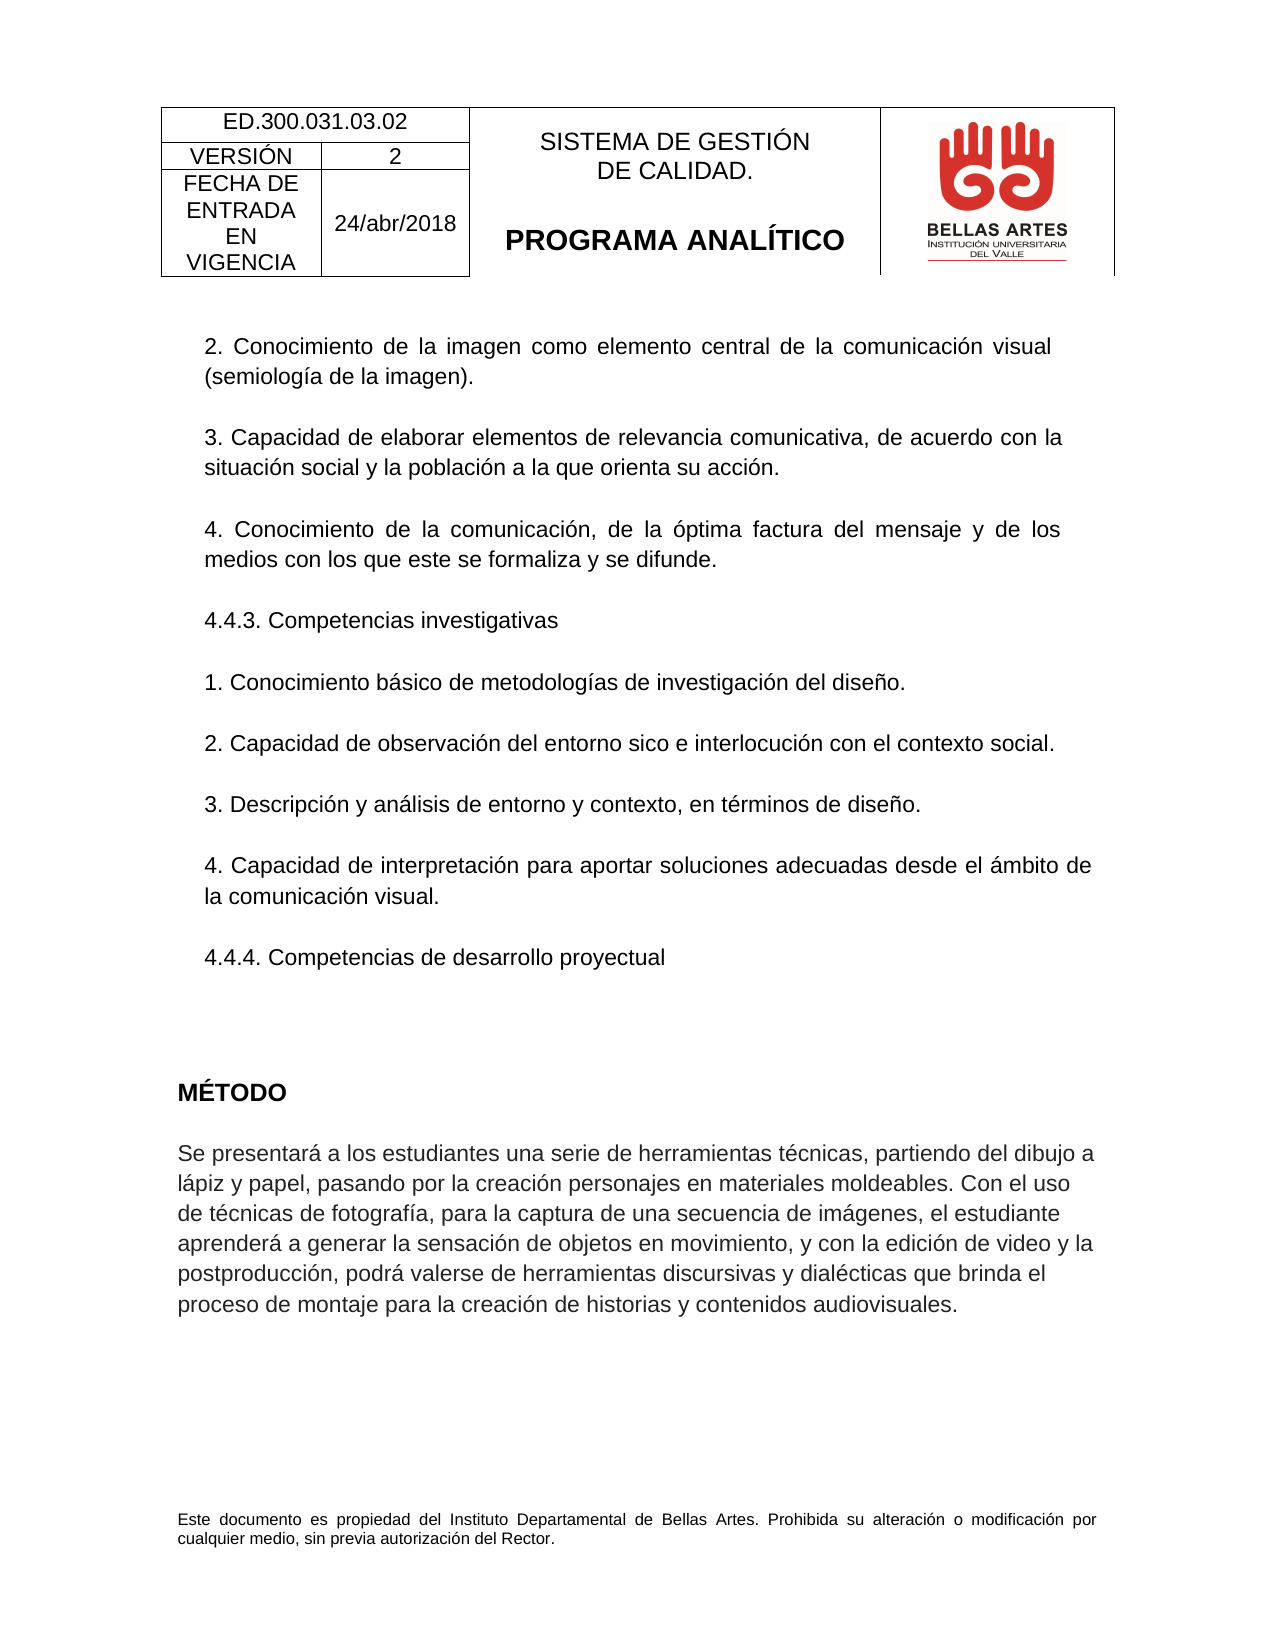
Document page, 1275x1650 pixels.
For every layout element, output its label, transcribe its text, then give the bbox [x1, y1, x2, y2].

text 4.4.3. Competencias investigativas [204, 607, 1092, 634]
picture [927, 122, 1067, 261]
text 2. Capacidad de observación del entorno sico e interlocución con el contexto social. [204, 730, 1092, 756]
text Se presentará a los estudiantes una serie de herramientas técnicas, partiendo del dibujo a lápiz y papel, pasando por la creación personajes en materiales moldeables. Con el uso de técnicas de fotografía, para la captura de una secuencia de imágenes, el estudiante aprenderá a generar la sensación de objetos en movimiento, y con la edición de video y la postproducción, podrá valerse de herramientas discursivas y dialécticas que brinda el proceso de montaje para la creación de historias y contenidos audiovisuales. [177, 1139, 1098, 1317]
text 4. Capacidad de interpretación para aportar soluciones adecuadas desde el ámbito de la comunicación visual. [204, 852, 1092, 909]
text 1. Conocimiento básico de metodologías de investigación del diseño. [204, 668, 1092, 695]
text MÉTODO [177, 1078, 1098, 1107]
text 3. Capacidad de elaborar elementos de relevancia comunicativa, de acuerdo con la situación social y la población a la que orienta su acción. [204, 424, 1063, 481]
text 2. Conocimiento de la imagen como elemento central de la comunicación visual (semiología de la imagen). [204, 333, 1052, 389]
text 4.4.4. Competencias de desarrollo proyectual [204, 944, 1092, 971]
text 4. Conocimiento de la comunicación, de la óptima factura del mensaje y de los medios con los que este se formaliza y se difunde. [204, 516, 1061, 572]
text 3. Descripción y análisis de entorno y contexto, en términos de diseño. [204, 791, 1092, 818]
